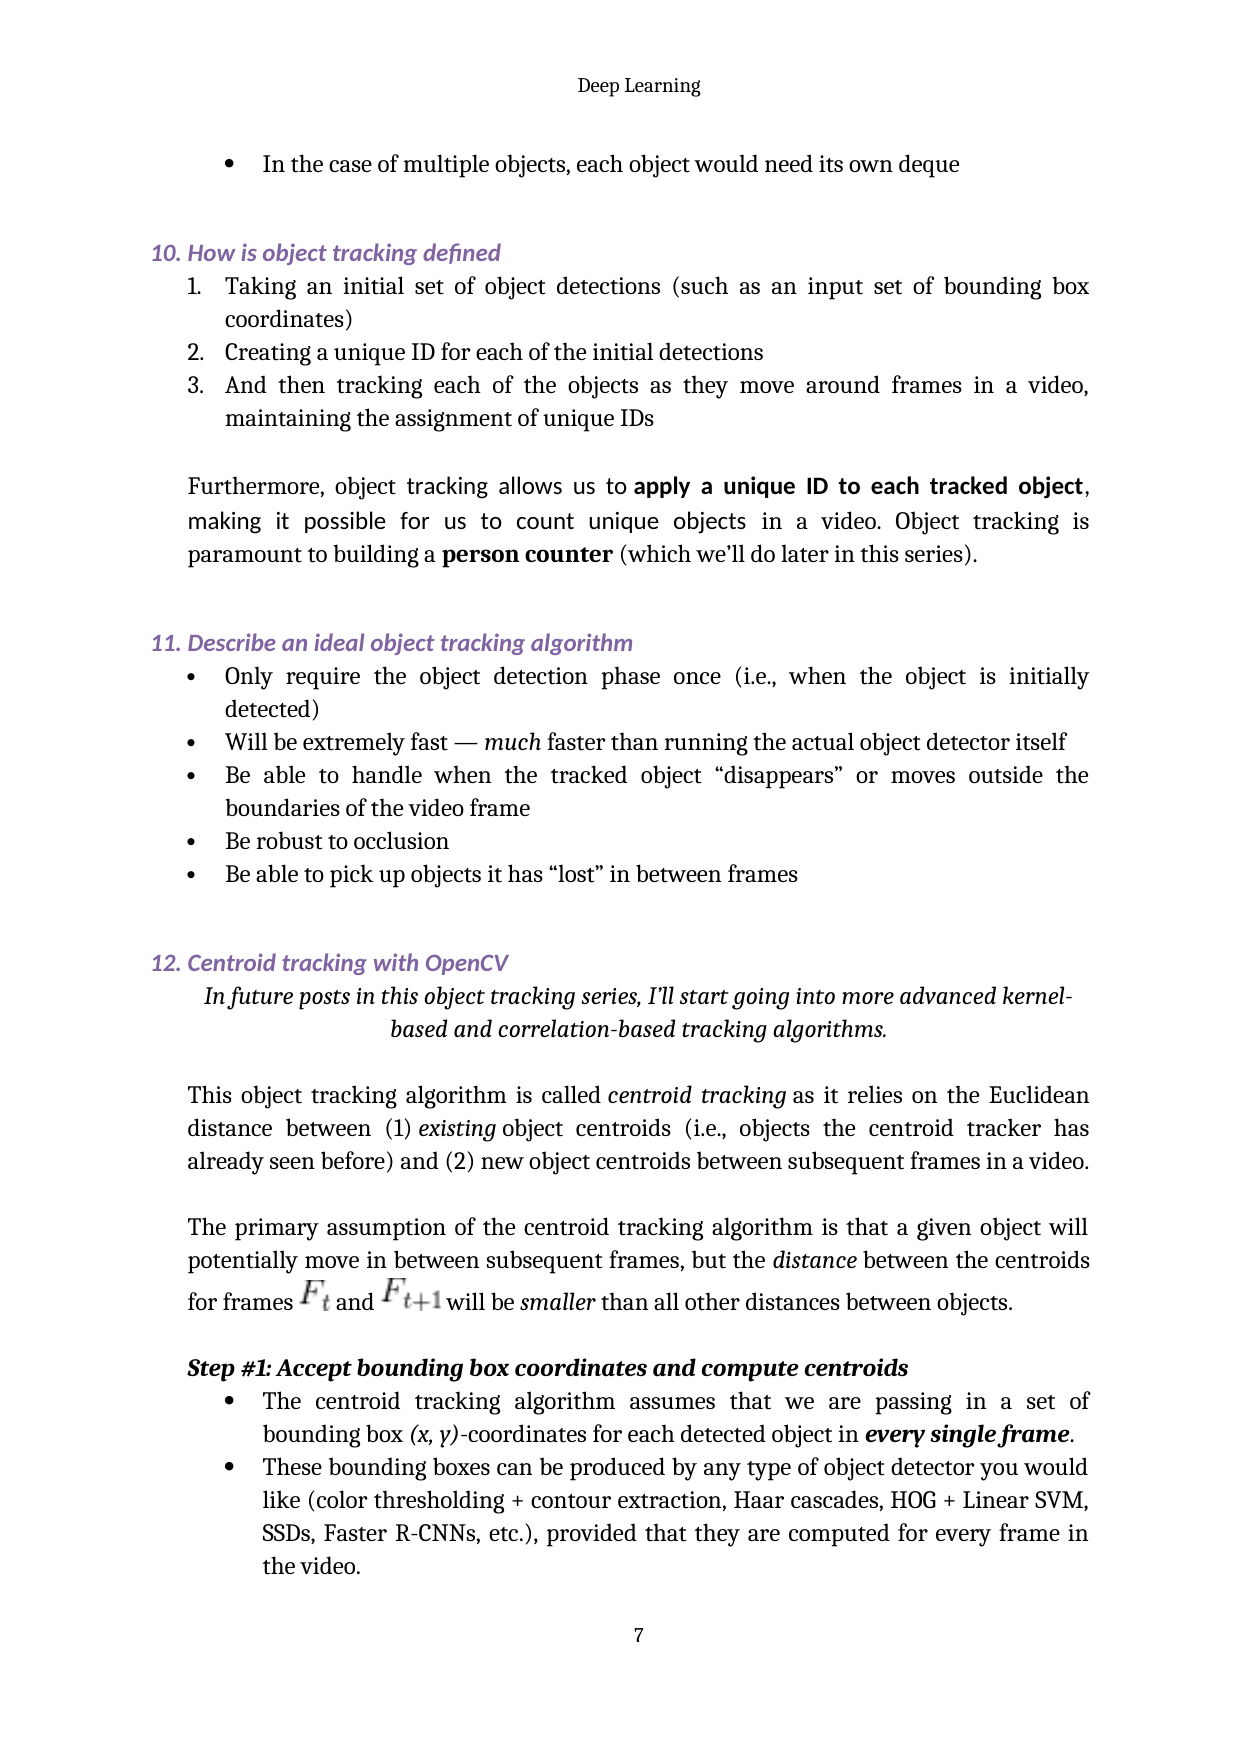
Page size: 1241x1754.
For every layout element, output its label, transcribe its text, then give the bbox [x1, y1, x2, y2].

list In the case of multiple objects, each object would need its own deque [225, 150, 1090, 179]
list Be able to pick up objects it has “lost” in between frames [187, 860, 1090, 888]
subtitle Describe an ideal object tracking algorithm [150, 627, 1090, 657]
list Be able to handle when the tracked object “disappears” or moves outside the boundaries of the video frame [187, 761, 1090, 822]
list Creating a unique ID for each of the initial detections [187, 338, 1090, 367]
text In future posts in this object tracking series, I’ll start going into more advanced kernel-based and correlation-based tracking algorithms. [187, 982, 1090, 1043]
text This object tracking algorithm is called centroid tracking as it relies on the Euclidean distance between (1) existing object centroids (i.e., objects the centroid tracker has already seen before) and (2) new object centroids between subsequent frames in a video. [187, 1081, 1090, 1176]
subtitle How is object tracking defined [150, 237, 1090, 267]
list Will be extremely fast — much faster than running the actual object detector itself [187, 728, 1090, 756]
list Be robust to occlusion [187, 827, 1090, 856]
text The primary assumption of the centroid tracking algorithm is that a given object will potentially move in between subsequent frames, but the distance between the centroids for frames and will be smaller than all other distances between objects. [187, 1213, 1090, 1316]
text Step #1: Accept bounding box coordinates and compute centroids [187, 1354, 1090, 1382]
list Only require the object detection phase once (i.e., when the object is initially detected) [187, 662, 1090, 723]
text Furthermore, object tracking allows us to apply a unique ID to each tracked object, making it possible for us to count unique objects in a video. Object tracking is paramount to building a person counter (which we’ll do later in this series). [187, 470, 1090, 568]
list The centroid tracking algorithm assumes that we are passing in a set of bounding box (x, y)-coordinates for each detected object in every single frame. [225, 1387, 1090, 1448]
picture [380, 1278, 442, 1311]
list Taking an initial set of object detections (such as an input set of bounding box coordinates) [187, 272, 1090, 334]
subtitle Centroid tracking with OpenCV [150, 947, 1090, 977]
picture [298, 1280, 331, 1311]
list And then tracking each of the objects as they move around frames in a video, maintaining the assignment of unique IDs [187, 371, 1090, 433]
list These bounding boxes can be produced by any type of object detector you would like (color thresholding + contour extraction, Haar cascades, HOG + Linear SVM, SSDs, Faster R-CNNs, etc.), provided that they are computed for every frame in the video. [225, 1453, 1090, 1581]
